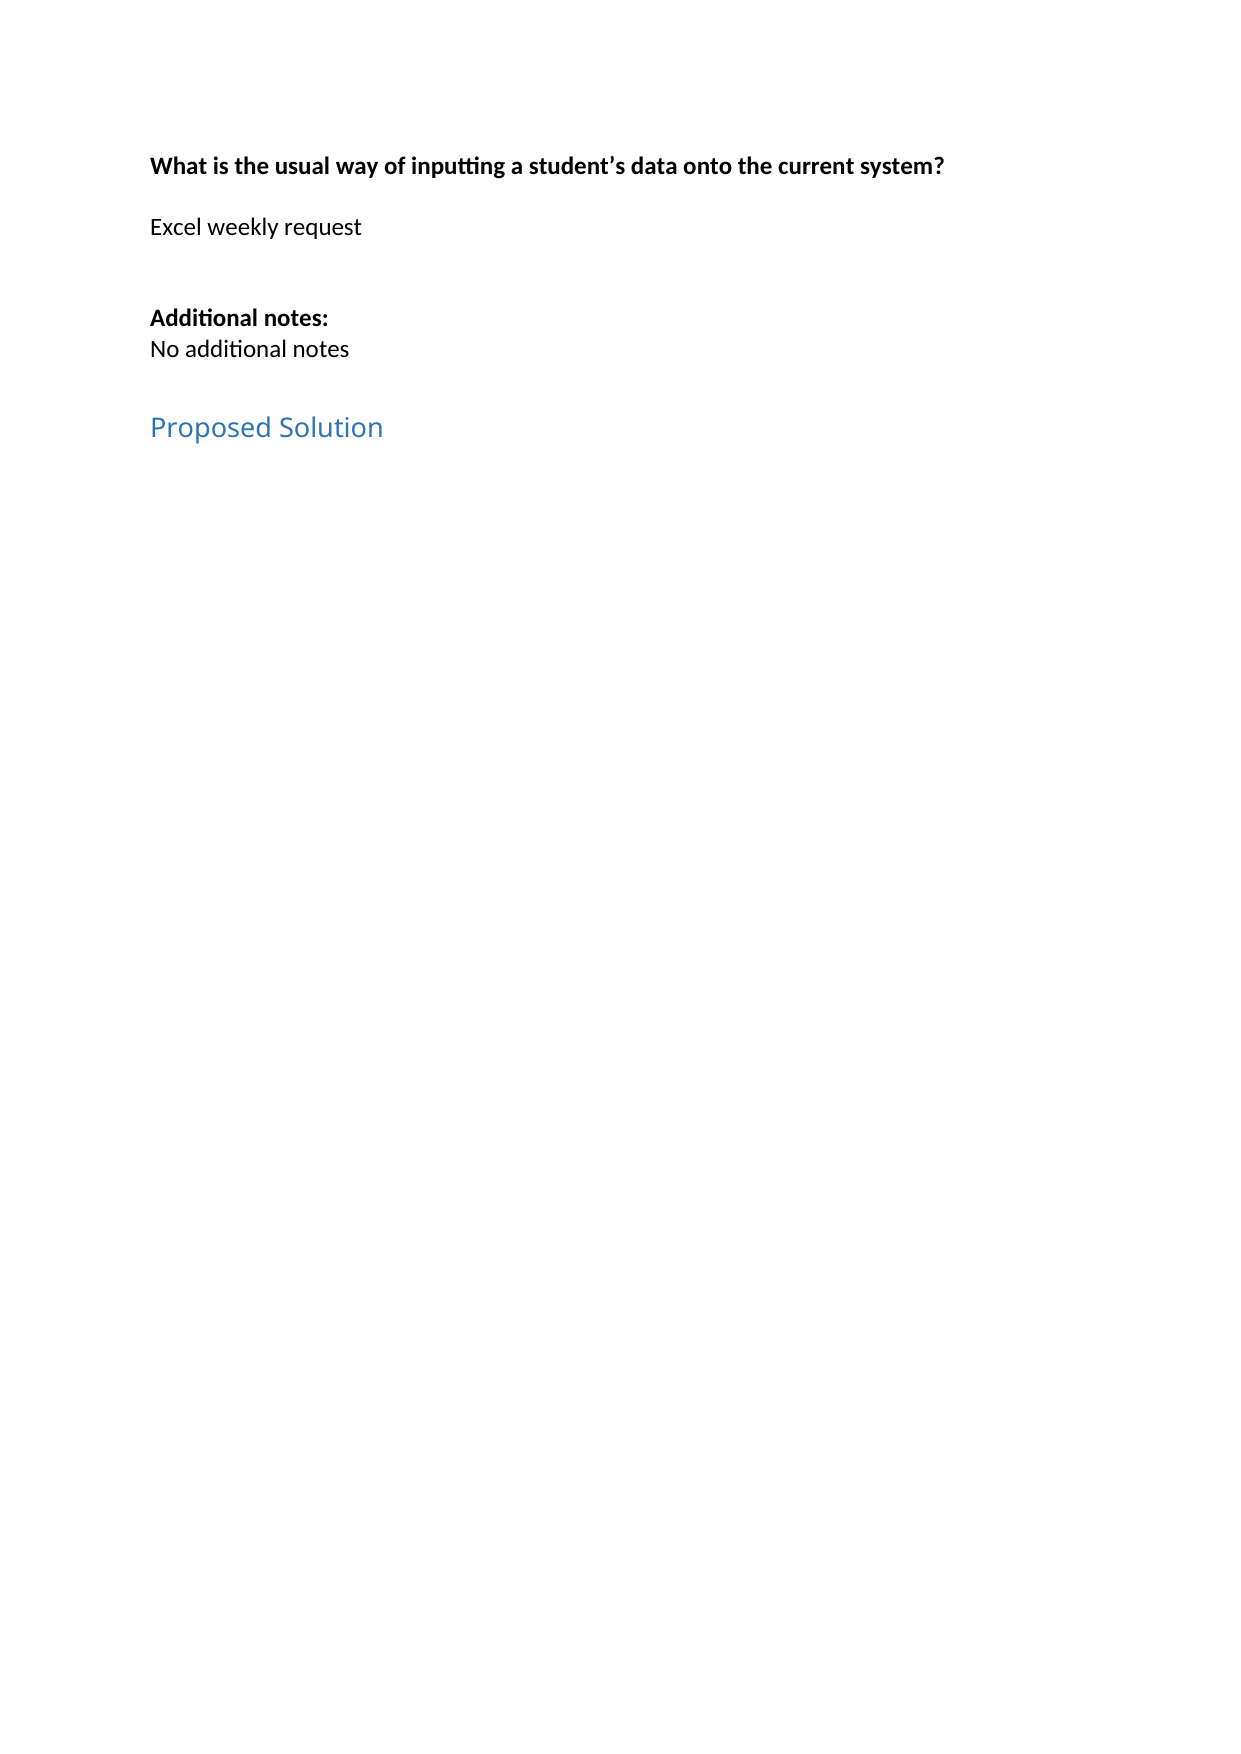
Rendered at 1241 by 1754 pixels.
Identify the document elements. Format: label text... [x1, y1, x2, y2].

text No additional notes [150, 333, 1090, 364]
text Additional notes: [150, 303, 1090, 333]
subtitle Proposed Solution [150, 409, 1090, 446]
text Excel weekly request [150, 211, 1090, 242]
text What is the usual way of inputting a student’s data onto the current system? [150, 150, 1090, 181]
